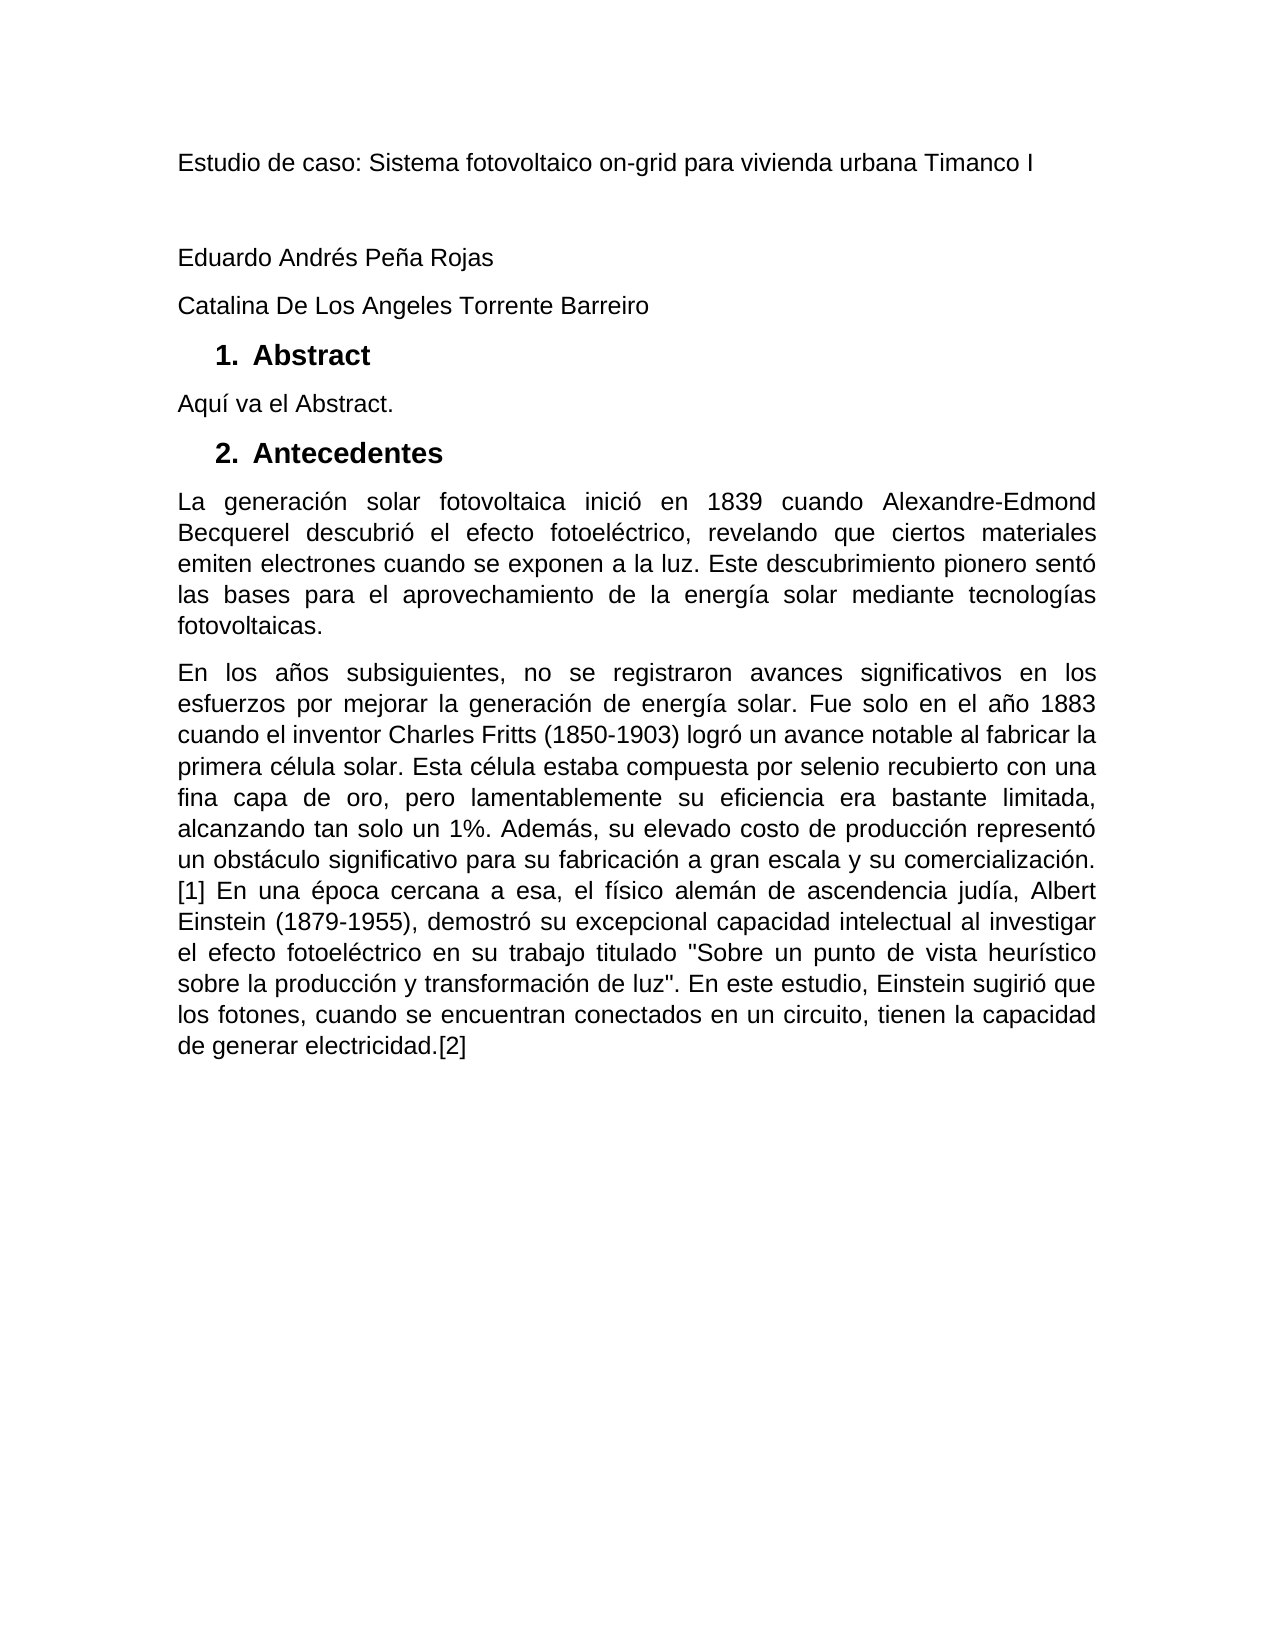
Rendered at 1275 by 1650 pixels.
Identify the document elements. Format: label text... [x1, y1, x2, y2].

text Antecedentes [215, 436, 1098, 470]
text Estudio de caso: Sistema fotovoltaico on-grid para vivienda urbana Timanco I [177, 148, 1098, 176]
text En los años subsiguientes, no se registraron avances significativos en los esfuerzos por mejorar la generación de energía solar. Fue solo en el año 1883 cuando el inventor Charles Fritts (1850-1903) logró un avance notable al fabricar la primera célula solar. Esta célula estaba compuesta por selenio recubierto con una fina capa de oro, pero lamentablemente su eficiencia era bastante limitada, alcanzando tan solo un 1%. Además, su elevado costo de producción representó un obstáculo significativo para su fabricación a gran escala y su comercialización. En una época cercana a esa, el físico alemán de ascendencia judía, Albert Einstein (1879-1955), demostró su excepcional capacidad intelectual al investigar el efecto fotoeléctrico en su trabajo titulado "Sobre un punto de vista heurístico sobre la producción y transformación de luz". En este estudio, Einstein sugirió que los fotones, cuando se encuentran conectados en un circuito, tienen la capacidad de generar electricidad. [177, 658, 1098, 1060]
text Aquí va el Abstract. [177, 389, 1098, 417]
text Eduardo Andrés Peña Rojas [177, 243, 1098, 272]
text La generación solar fotovoltaica inició en 1839 cuando Alexandre-Edmond Becquerel descubrió el efecto fotoeléctrico, revelando que ciertos materiales emiten electrones cuando se exponen a la luz. Este descubrimiento pionero sentó las bases para el aprovechamiento de la energía solar mediante tecnologías fotovoltaicas. [177, 487, 1098, 639]
text Abstract [215, 338, 1098, 372]
text Catalina De Los Angeles Torrente Barreiro [177, 291, 1098, 319]
